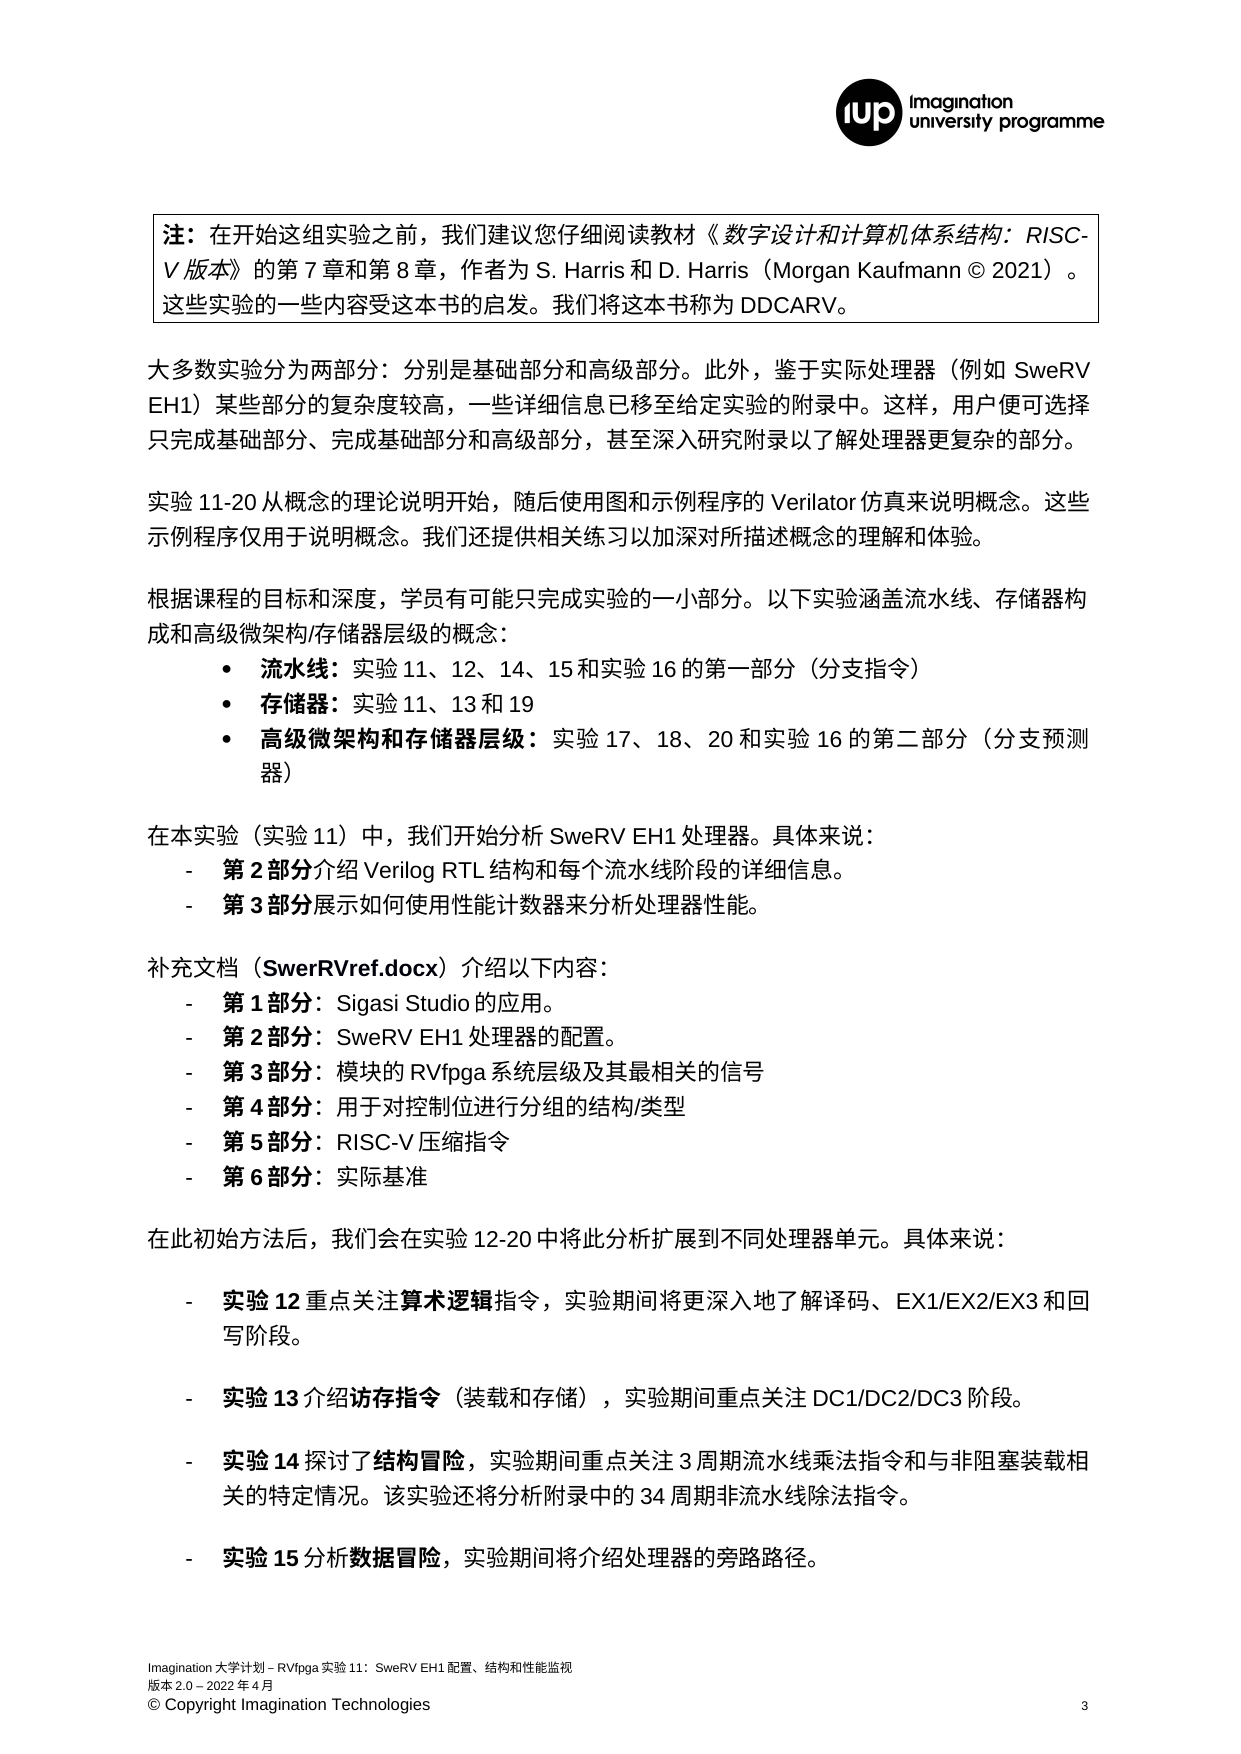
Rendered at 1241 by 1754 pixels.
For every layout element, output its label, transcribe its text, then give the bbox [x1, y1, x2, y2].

list 第2部分：SweRV EH1处理器的配置。 [185, 1019, 1090, 1052]
list 第4部分：用于对控制位进行分组的结构/类型 [185, 1089, 1090, 1122]
text 实验11-20从概念的理论说明开始，随后使用图和示例程序的Verilator仿真来说明概念。这些示例程序仅用于说明概念。我们还提供相关练习以加深对所描述概念的理解和体验。 [148, 484, 1090, 552]
list 存储器：实验11、13和19 [223, 686, 1090, 719]
list 第6部分：实际基准 [185, 1158, 1090, 1192]
list 第3部分展示如何使用性能计数器来分析处理器性能。 [185, 887, 1090, 920]
list 第1部分：Sigasi Studio的应用。 [185, 984, 1090, 1018]
picture [834, 77, 1106, 148]
list 第3部分：模块的RVfpga系统层级及其最相关的信号 [185, 1054, 1090, 1087]
list 实验12重点关注算术逻辑指令，实验期间将更深入地了解译码、EX1/EX2/EX3和回写阶段。 [185, 1283, 1090, 1351]
text 在本实验（实验11）中，我们开始分析SweRV EH1处理器。具体来说： [148, 818, 1090, 851]
text 在此初始方法后，我们会在实验12-20中将此分析扩展到不同处理器单元。具体来说： [148, 1221, 1090, 1254]
list 实验13介绍访存指令（装载和存储），实验期间重点关注DC1/DC2/DC3阶段。 [185, 1380, 1090, 1413]
list 高级微架构和存储器层级：实验17、18、20和实验16的第二部分（分支预测器） [223, 720, 1090, 788]
list 流水线：实验11、12、14、15和实验16的第一部分（分支指令） [223, 651, 1090, 684]
text 大多数实验分为两部分：分别是基础部分和高级部分。此外，鉴于实际处理器（例如SweRV EH1）某些部分的复杂度较高，一些详细信息已移至给定实验的附录中。这样，用户便可选择只完成基础部分、完成基础部分和高级部分，甚至深入研究附录以了解处理器更复杂的部分。 [148, 352, 1090, 455]
text 根据课程的目标和深度，学员有可能只完成实验的一小部分。以下实验涵盖流水线、存储器构成和高级微架构/存储器层级的概念： [148, 581, 1090, 649]
text 补充文档（SwerRVref.docx）介绍以下内容： [148, 949, 1090, 983]
list 注：在开始这组实验之前，我们建议您仔细阅读教材《数字设计和计算机体系结构：RISC-V版本》的第7章和第8章，作者为S. Harris和D. Harris（Morgan Kaufmann © 2021）。这些实验的一些内容受这本书的启发。我们将这本书称为DDCARV。 [154, 215, 1098, 322]
list 实验14探讨了结构冒险，实验期间重点关注3周期流水线乘法指令和与非阻塞装载相关的特定情况。该实验还将分析附录中的34周期非流水线除法指令。 [185, 1443, 1090, 1511]
list 实验15分析数据冒险，实验期间将介绍处理器的旁路路径。 [185, 1540, 1090, 1573]
list 第2部分介绍Verilog RTL结构和每个流水线阶段的详细信息。 [185, 852, 1090, 886]
list 第5部分：RISC-V压缩指令 [185, 1123, 1090, 1157]
